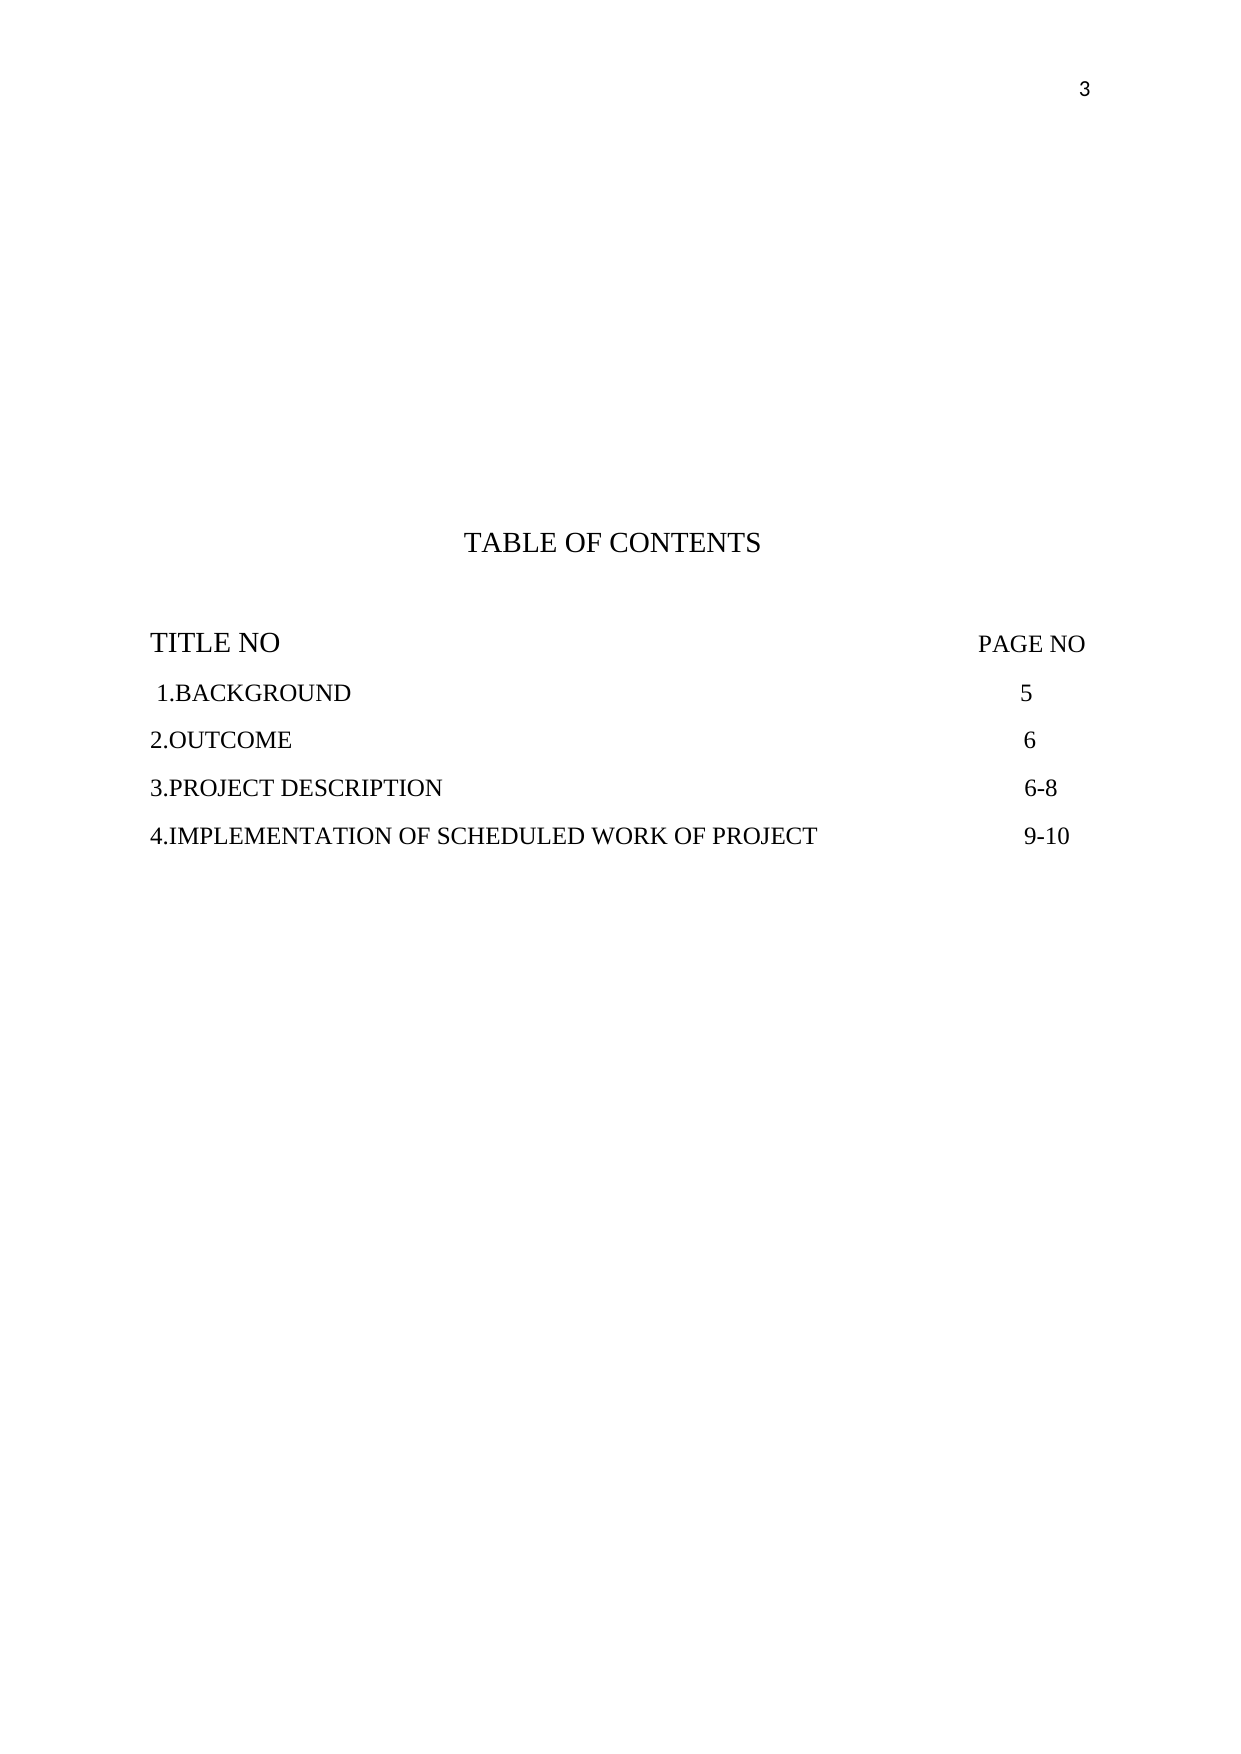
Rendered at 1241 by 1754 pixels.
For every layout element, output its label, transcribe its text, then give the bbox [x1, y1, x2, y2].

text 3.PROJECT DESCRIPTION 6-8 [150, 773, 1090, 802]
text TITLE NO PAGE NO [150, 625, 1090, 658]
text 1.BACKGROUND 5 [150, 678, 1090, 706]
text 4.IMPLEMENTATION OF SCHEDULED WORK OF PROJECT 9-10 [150, 821, 1090, 849]
text 2.OUTCOME 6 [150, 725, 1090, 754]
text TABLE OF CONTENTS [150, 525, 1090, 558]
